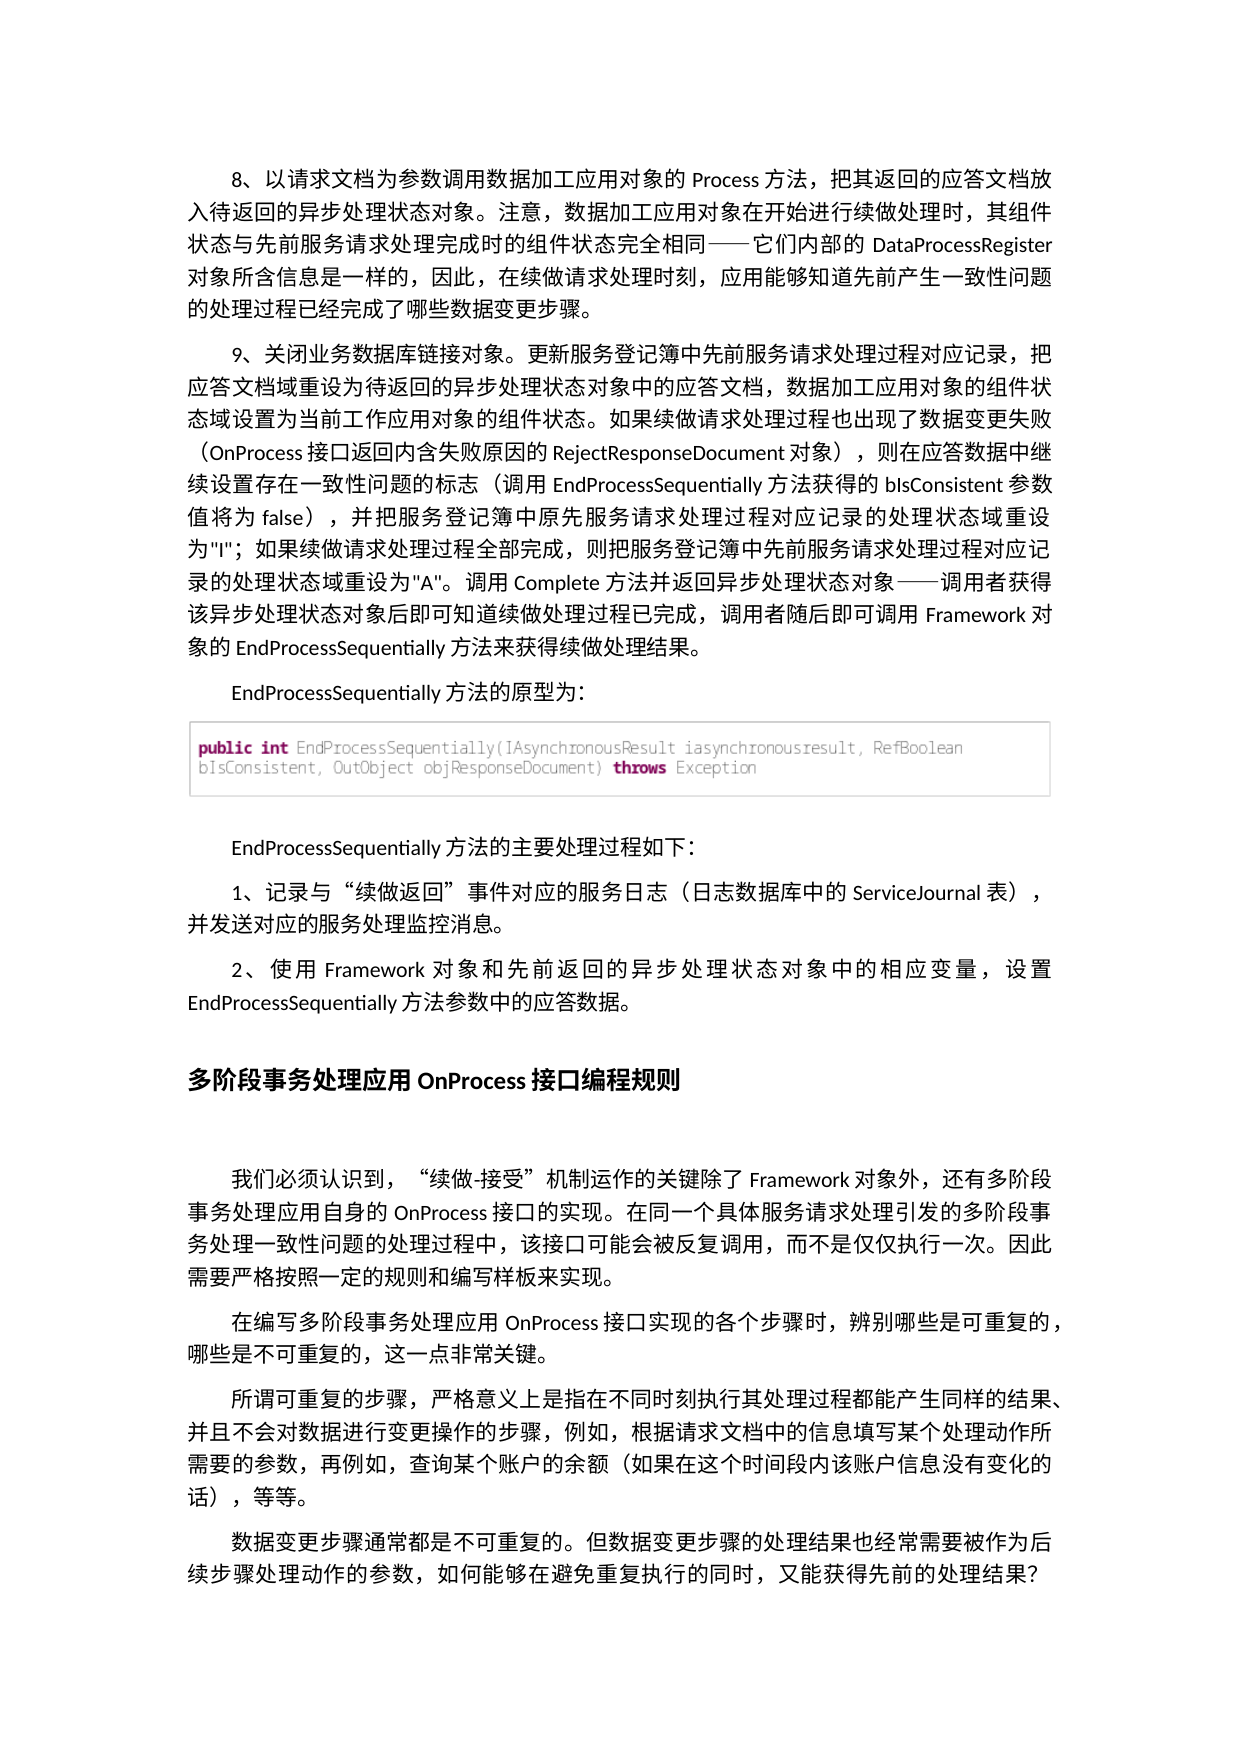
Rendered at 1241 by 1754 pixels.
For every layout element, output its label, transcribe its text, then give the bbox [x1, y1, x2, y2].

text 所谓可重复的步骤，严格意义上是指在不同时刻执行其处理过程都能产生同样的结果、并且不会对数据进行变更操作的步骤，例如，根据请求文档中的信息填写某个处理动作所需要的参数，再例如，查询某个账户的余额（如果在这个时间段内该账户信息没有变化的话），等等。 [187, 1382, 1053, 1512]
text EndProcessSequentially方法的原型为： [187, 674, 1053, 707]
subtitle 多阶段事务处理应用OnProcess接口编程规则 [187, 1046, 1053, 1111]
text 8、以请求文档为参数调用数据加工应用对象的Process方法，把其返回的应答文档放入待返回的异步处理状态对象。注意，数据加工应用对象在开始进行续做处理时，其组件状态与先前服务请求处理完成时的组件状态完全相同——它们内部的DataProcessRegister对象所含信息是一样的，因此，在续做请求处理时刻，应用能够知道先前产生一致性问题的处理过程已经完成了哪些数据变更步骤。 [187, 162, 1053, 324]
text EndProcessSequentially方法的主要处理过程如下： [187, 829, 1053, 862]
text 我们必须认识到，“续做-接受”机制运作的关键除了Framework对象外，还有多阶段事务处理应用自身的OnProcess接口的实现。在同一个具体服务请求处理引发的多阶段事务处理一致性问题的处理过程中，该接口可能会被反复调用，而不是仅仅执行一次。因此，需要严格按照一定的规则和编写样板来实现。 [187, 1162, 1053, 1292]
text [187, 1524, 1053, 1589]
text 1、记录与“续做返回”事件对应的服务日志（日志数据库中的ServiceJournal表），并发送对应的服务处理监控消息。 [187, 874, 1053, 939]
text 2、使用Framework对象和先前返回的异步处理状态对象中的相应变量，设置EndProcessSequentially方法参数中的应答数据。 [187, 952, 1053, 1017]
text 9、关闭业务数据库链接对象。更新服务登记簿中先前服务请求处理过程对应记录，把应答文档域重设为待返回的异步处理状态对象中的应答文档，数据加工应用对象的组件状态域设置为当前工作应用对象的组件状态。如果续做请求处理过程也出现了数据变更失败（OnProcess接口返回内含失败原因的RejectResponseDocument对象），则在应答数据中继续设置存在一致性问题的标志（调用EndProcessSequentially方法获得的bIsConsistent参数值将为false），并把服务登记簿中原先服务请求处理过程对应记录的处理状态域重设为"I"；如果续做请求处理过程全部完成，则把服务登记簿中先前服务请求处理过程对应记录的处理状态域重设为"A"。调用Complete方法并返回异步处理状态对象——调用者获得该异步处理状态对象后即可知道续做处理过程已完成，调用者随后即可调用Framework对象的EndProcessSequentially方法来获得续做处理结果。 [187, 337, 1053, 662]
text 在编写多阶段事务处理应用OnProcess接口实现的各个步骤时，辨别哪些是可重复的，哪些是不可重复的，这一点非常关键。 [187, 1304, 1053, 1369]
